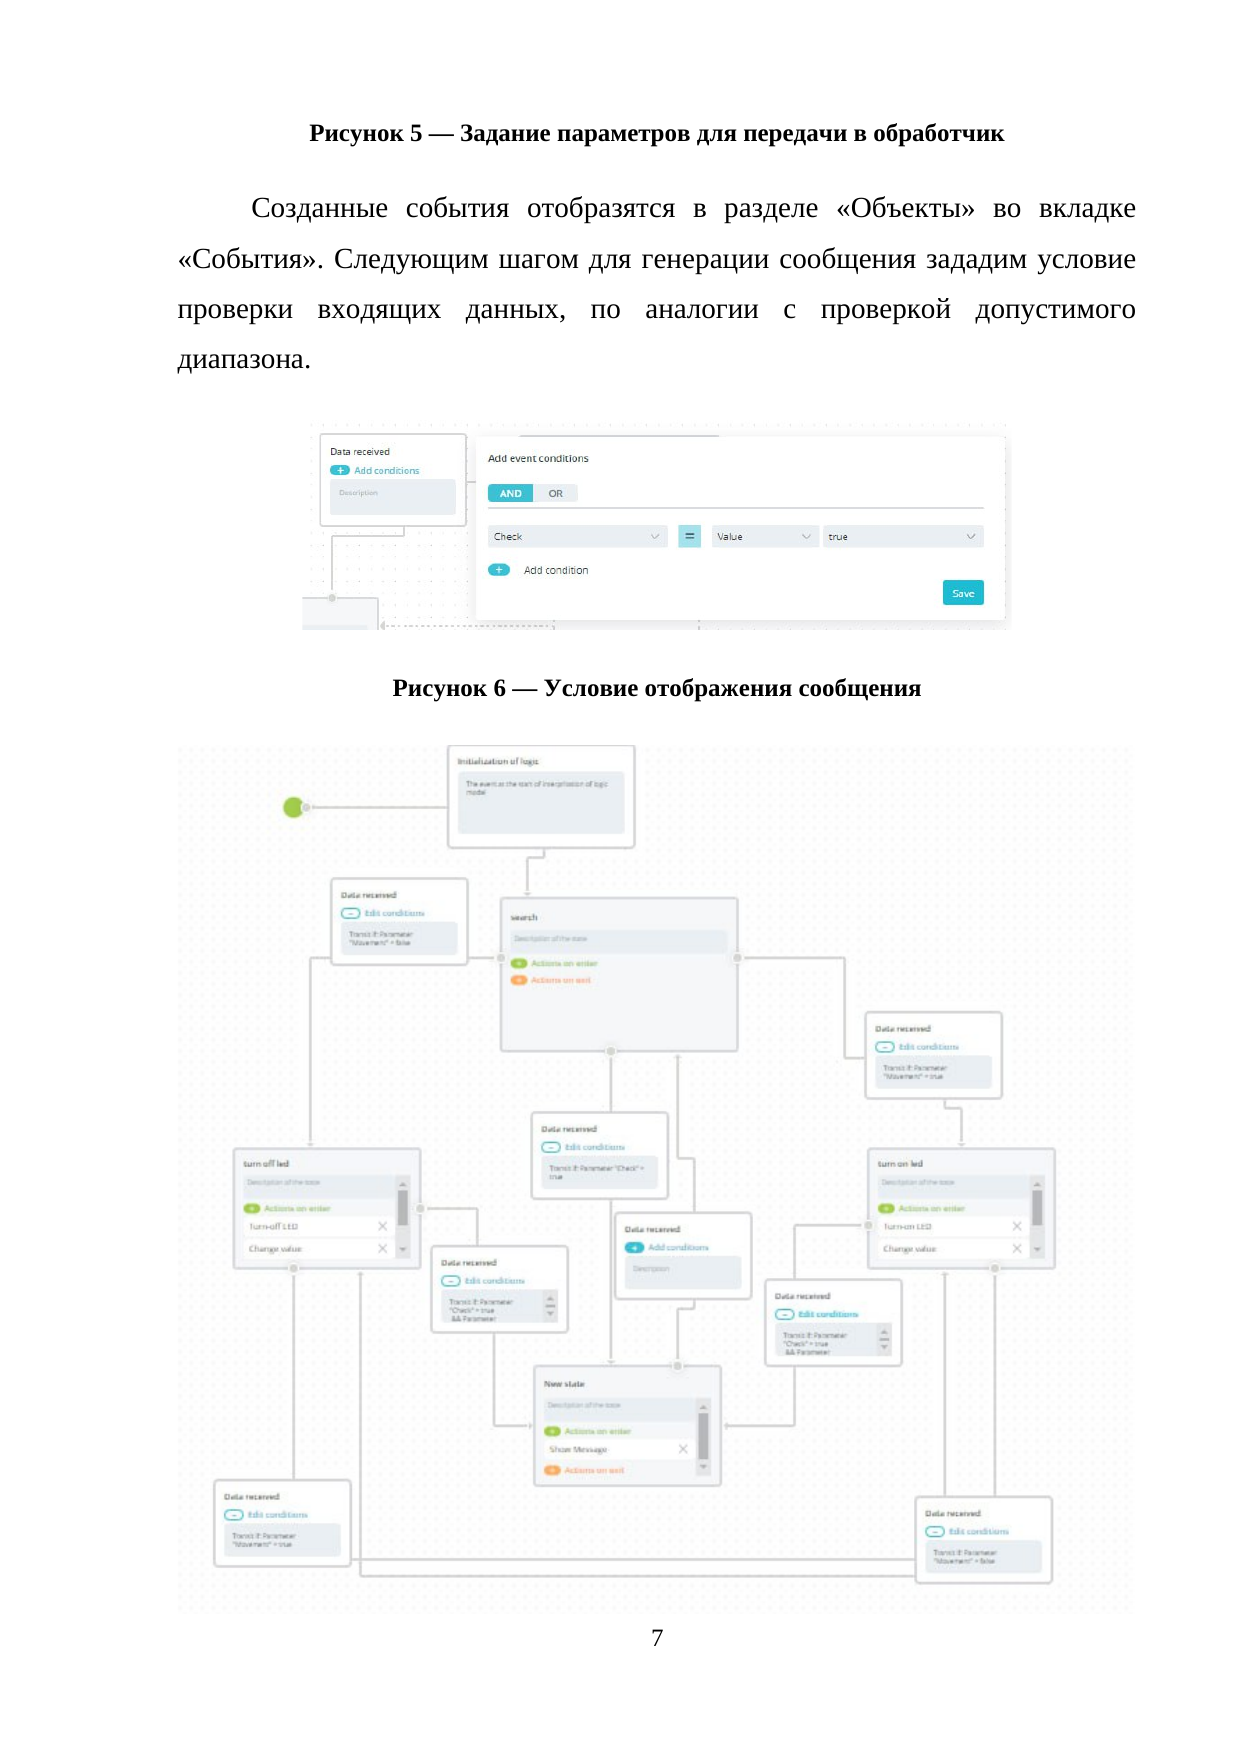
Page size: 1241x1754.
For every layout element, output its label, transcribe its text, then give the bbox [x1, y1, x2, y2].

text Созданные события отобразятся в разделе «Объекты» во вкладке «События». Следующим шагом для генерации сообщения зададим условие проверки входящих данных, по аналогии с проверкой допустимого диапазона. [177, 190, 1137, 375]
picture [302, 420, 1012, 630]
text Рисунок 5 — Задание параметров для передачи в обработчик [177, 118, 1137, 147]
text Рисунок 6 — Условие отображения сообщения [177, 673, 1137, 702]
picture [177, 745, 1137, 1614]
